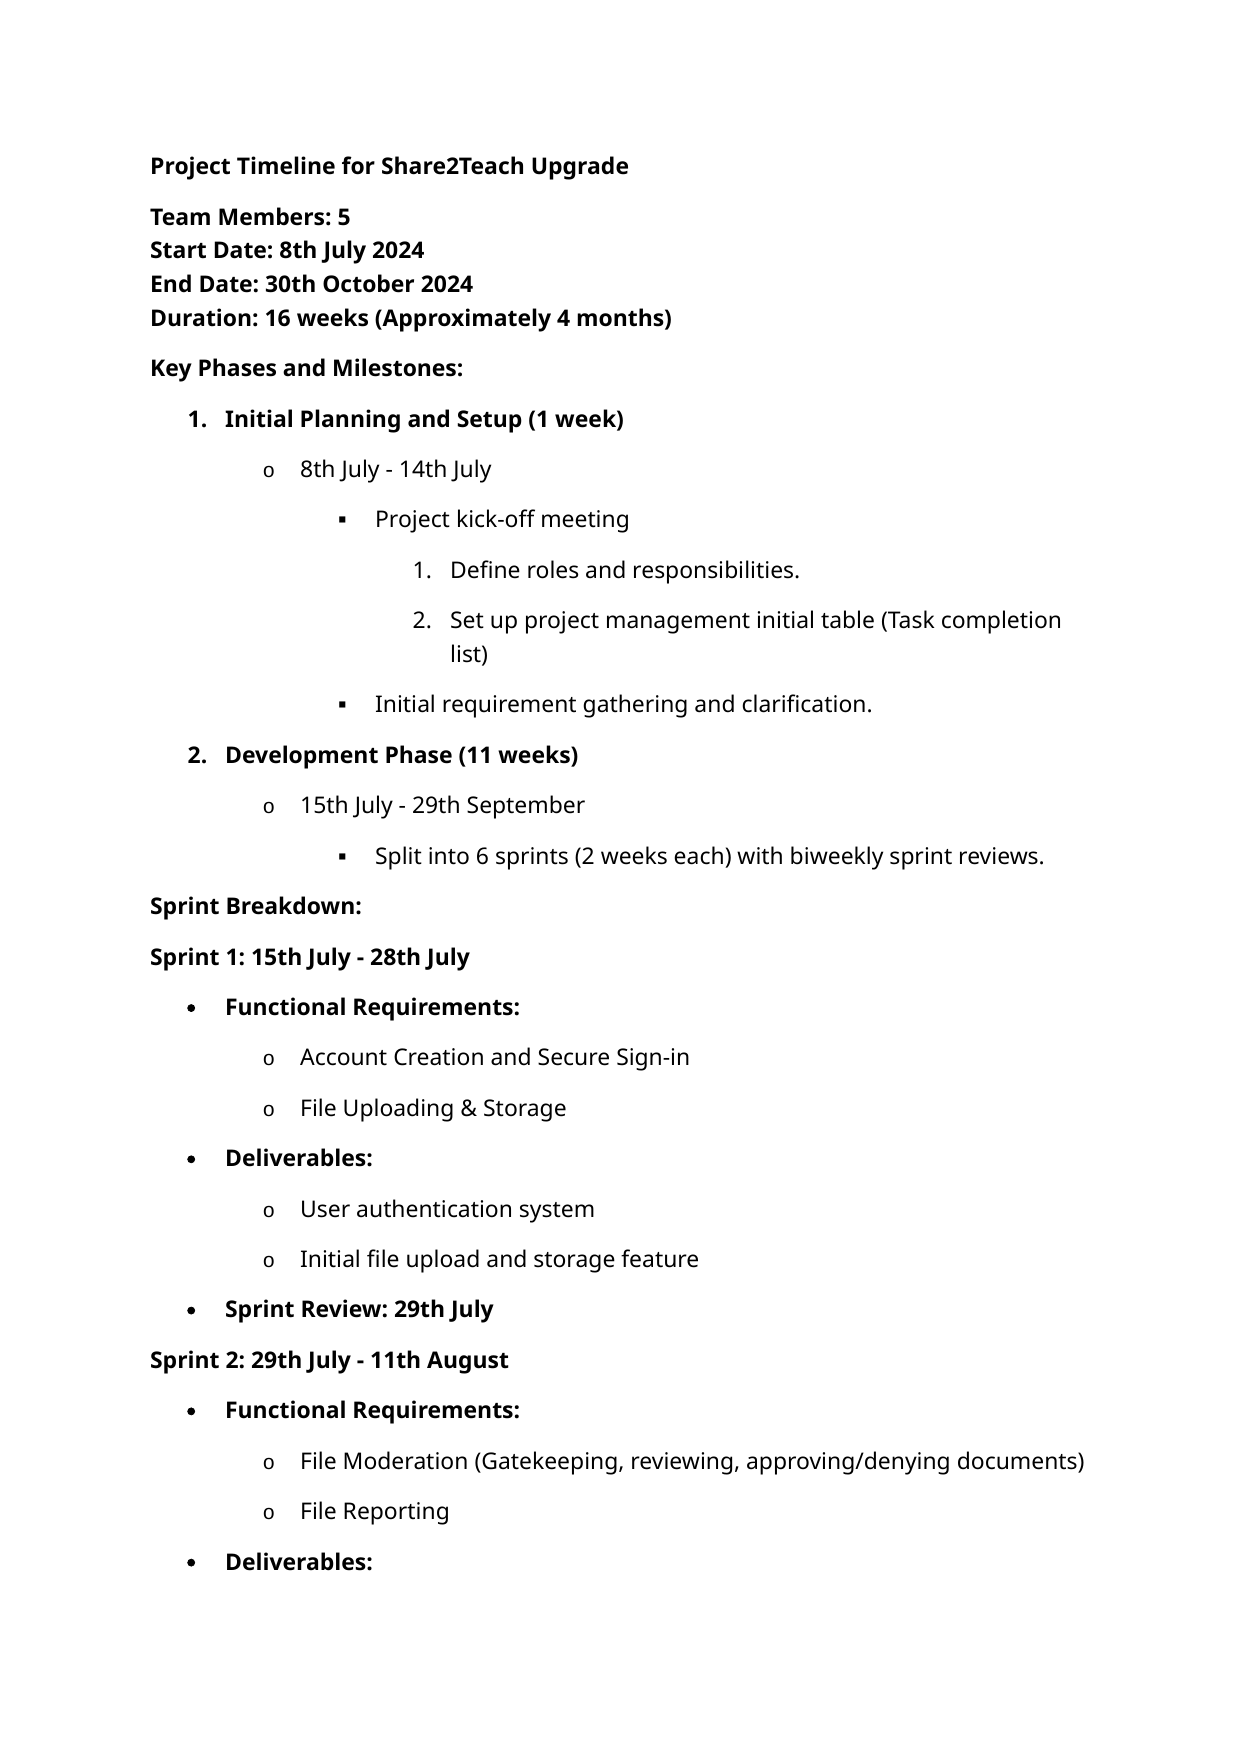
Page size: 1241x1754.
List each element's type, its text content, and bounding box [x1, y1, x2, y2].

text Project Timeline for Share2Teach Upgrade [150, 150, 1090, 181]
list Functional Requirements: [187, 1394, 1090, 1425]
list Define roles and responsibilities. [412, 554, 1090, 585]
list Sprint Review: 29th July [187, 1293, 1090, 1324]
list Initial requirement gathering and clarification. [337, 688, 1090, 719]
list Development Phase (11 weeks) [187, 739, 1090, 770]
text Sprint 1: 15th July - 28th July [150, 940, 1090, 972]
list File Moderation (Gatekeeping, reviewing, approving/denying documents) [262, 1444, 1090, 1476]
list File Uploading & Storage [262, 1092, 1090, 1123]
list Set up project management initial table (Task completion list) [412, 604, 1090, 669]
list Deliverables: [187, 1545, 1090, 1577]
list Project kick-off meeting [337, 503, 1090, 534]
list Functional Requirements: [187, 991, 1090, 1022]
list Deliverables: [187, 1142, 1090, 1173]
text Sprint 2: 29th July - 11th August [150, 1344, 1090, 1375]
text Sprint Breakdown: [150, 890, 1090, 921]
list Split into 6 sprints (2 weeks each) with biweekly sprint reviews. [337, 839, 1090, 871]
list User authentication system [262, 1192, 1090, 1224]
list Initial Planning and Setup (1 week) [187, 402, 1090, 434]
list Account Creation and Secure Sign-in [262, 1041, 1090, 1072]
text Key Phases and Milestones: [150, 352, 1090, 383]
list 8th July - 14th July [262, 453, 1090, 484]
list 15th July - 29th September [262, 789, 1090, 820]
list Initial file upload and storage feature [262, 1243, 1090, 1274]
list File Reporting [262, 1495, 1090, 1526]
text Team Members: 5 Start Date: 8th July 2024 End Date: 30th October 2024 Duration: 16 weeks (Approximately 4 months) [150, 200, 1090, 333]
